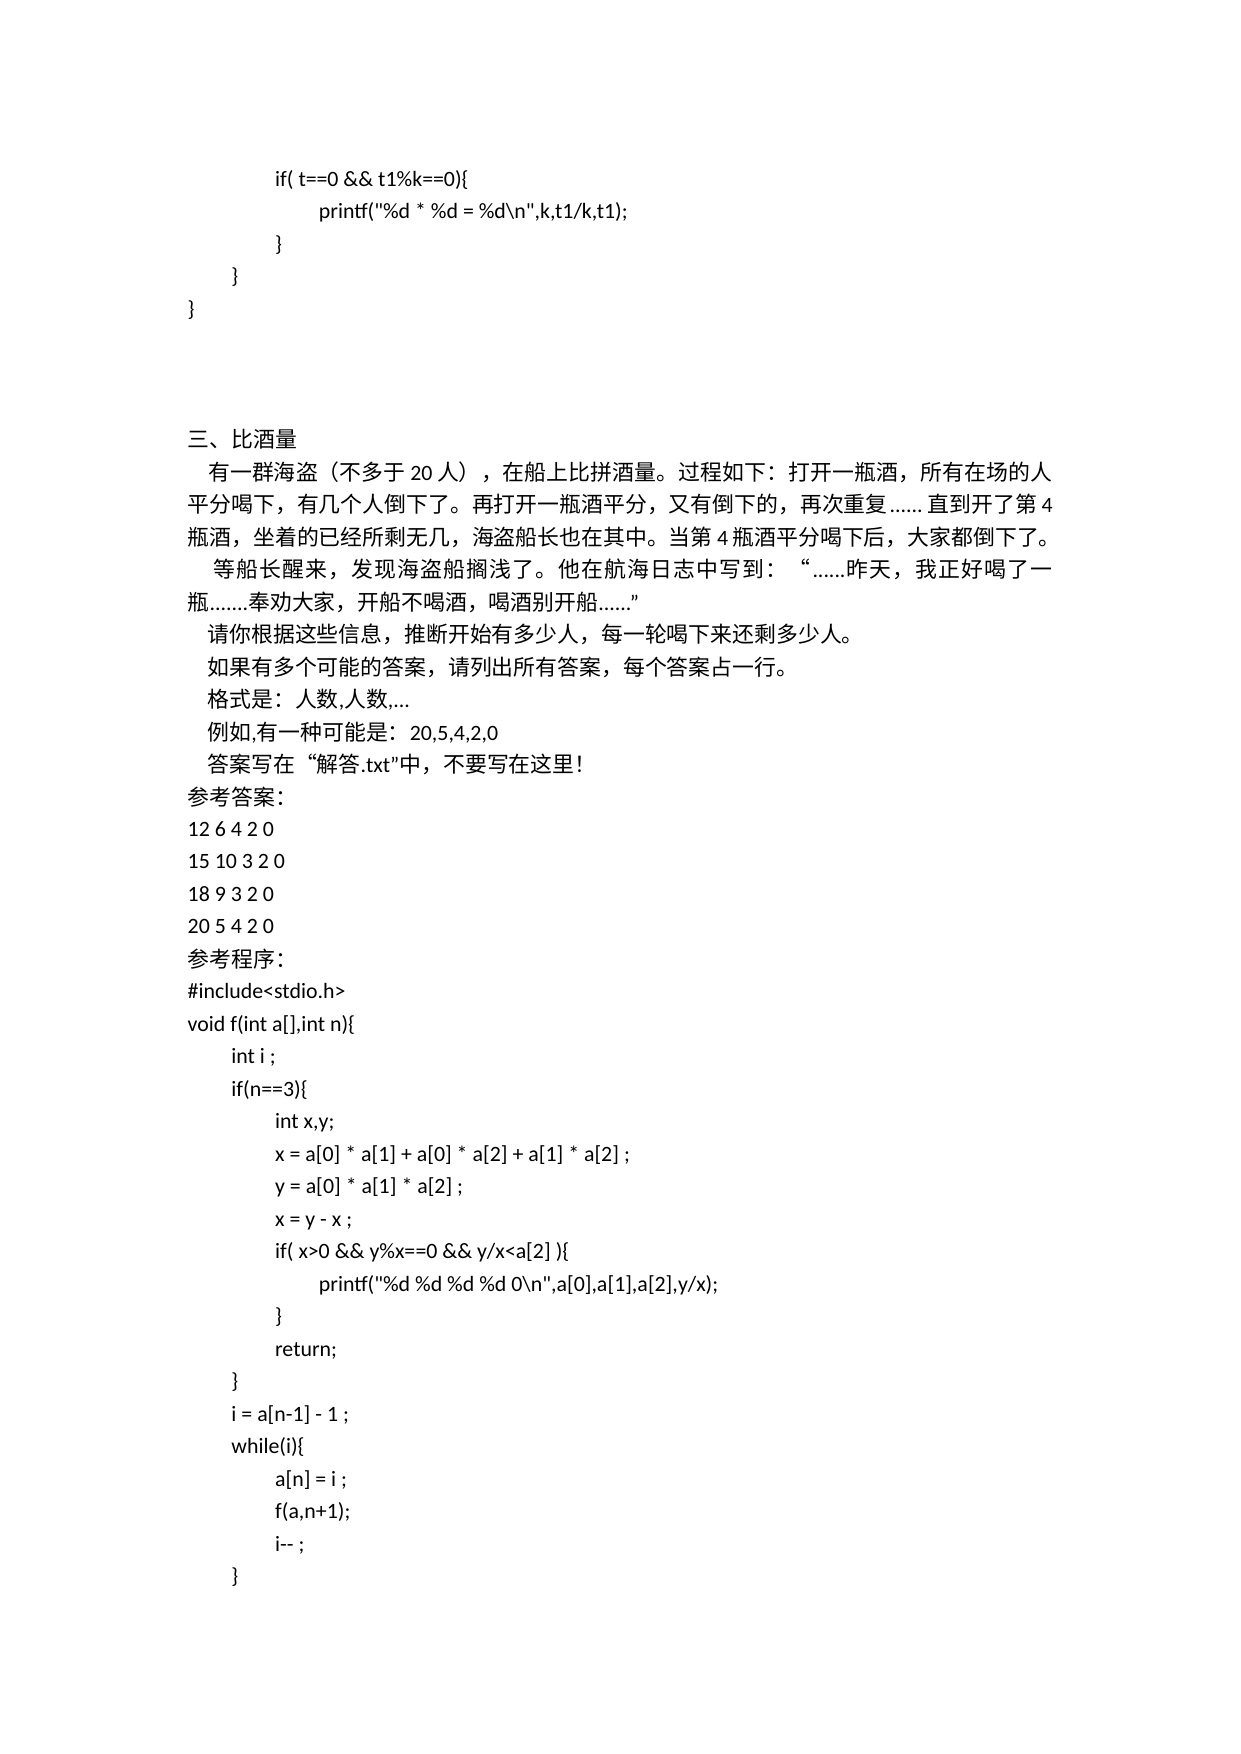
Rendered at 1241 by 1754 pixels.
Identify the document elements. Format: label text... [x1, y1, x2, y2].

text } [187, 1559, 1053, 1592]
text 12 6 4 2 0 [187, 812, 1053, 844]
text printf("%d * %d = %d\n",k,t1/k,t1); [187, 194, 1053, 227]
text if( t==0 && t1%k==0){ [187, 162, 1053, 194]
text a[n] = i ; [187, 1462, 1053, 1494]
text return; [187, 1332, 1053, 1364]
text while(i){ [187, 1429, 1053, 1462]
text } [187, 227, 1053, 259]
text printf("%d %d %d %d 0\n",a[0],a[1],a[2],y/x); [187, 1267, 1053, 1299]
text x = y - x ; [187, 1202, 1053, 1234]
text 等船长醒来，发现海盗船搁浅了。他在航海日志中写到：“......昨天，我正好喝了一瓶.......奉劝大家，开船不喝酒，喝酒别开船......” [187, 552, 1053, 617]
text 参考答案： [187, 779, 1053, 812]
text f(a,n+1); [187, 1494, 1053, 1527]
text 20 5 4 2 0 [187, 909, 1053, 942]
text i-- ; [187, 1527, 1053, 1559]
text 18 9 3 2 0 [187, 877, 1053, 909]
text void f(int a[],int n){ [187, 1007, 1053, 1039]
text y = a[0] * a[1] * a[2] ; [187, 1169, 1053, 1202]
text } [187, 1299, 1053, 1332]
text if(n==3){ [187, 1072, 1053, 1104]
text } [187, 1364, 1053, 1397]
text if( x>0 && y%x==0 && y/x<a[2] ){ [187, 1234, 1053, 1267]
text 参考程序： [187, 942, 1053, 974]
text i = a[n-1] - 1 ; [187, 1397, 1053, 1429]
text 15 10 3 2 0 [187, 844, 1053, 877]
text 有一群海盗（不多于20人），在船上比拼酒量。过程如下：打开一瓶酒，所有在场的人平分喝下，有几个人倒下了。再打开一瓶酒平分，又有倒下的，再次重复...... 直到开了第4瓶酒，坐着的已经所剩无几，海盗船长也在其中。当第4瓶酒平分喝下后，大家都倒下了。 [187, 454, 1053, 552]
text int i ; [187, 1039, 1053, 1072]
text 请你根据这些信息，推断开始有多少人，每一轮喝下来还剩多少人。 [187, 617, 1053, 649]
text 例如,有一种可能是：20,5,4,2,0 [187, 714, 1053, 747]
text int x,y; [187, 1104, 1053, 1137]
text #include<stdio.h> [187, 974, 1053, 1007]
text 如果有多个可能的答案，请列出所有答案，每个答案占一行。 [187, 649, 1053, 682]
text } [187, 259, 1053, 292]
text 三、比酒量 [187, 422, 1053, 454]
text } [187, 292, 1053, 324]
text x = a[0] * a[1] + a[0] * a[2] + a[1] * a[2] ; [187, 1137, 1053, 1169]
text 格式是：人数,人数,... [187, 682, 1053, 714]
text 答案写在“解答.txt”中，不要写在这里！ [187, 747, 1053, 779]
